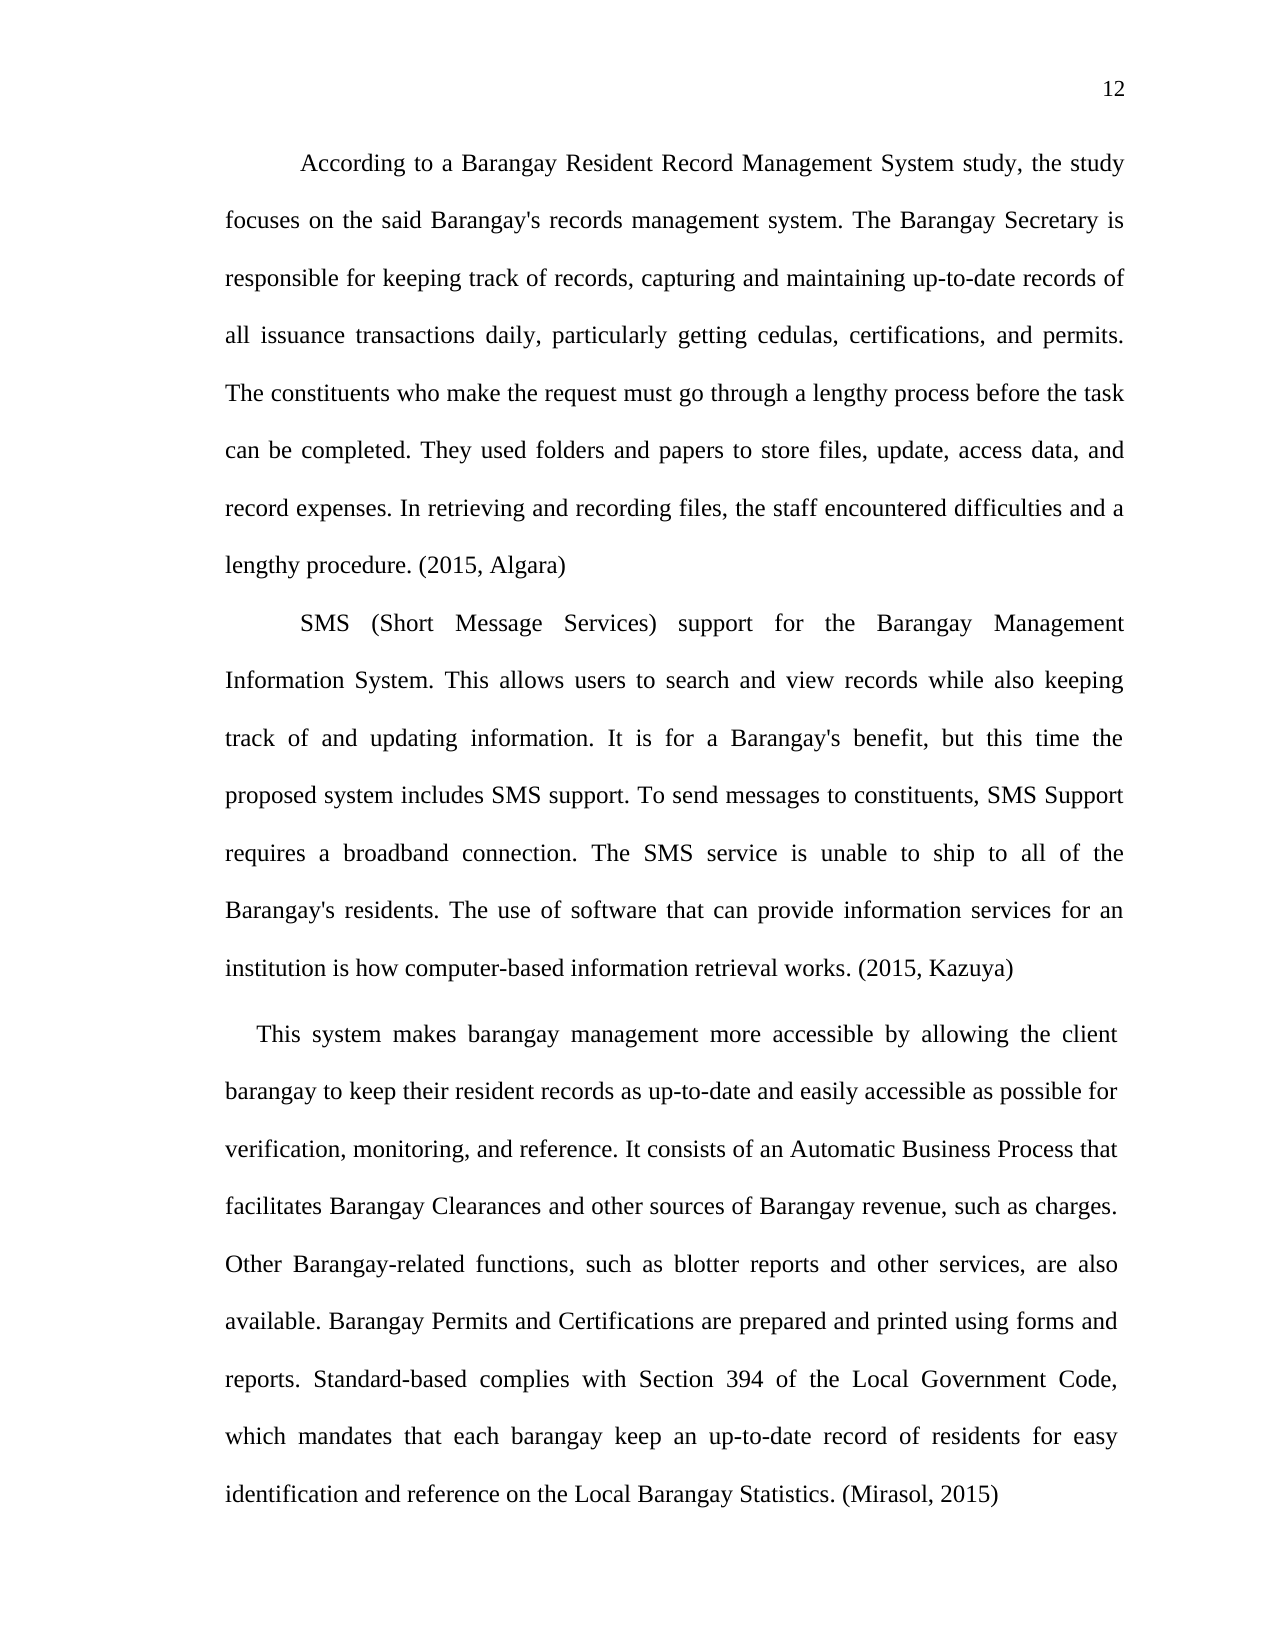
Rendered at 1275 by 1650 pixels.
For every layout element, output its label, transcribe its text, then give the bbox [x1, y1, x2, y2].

text This system makes barangay management more accessible by allowing the client barangay to keep their resident records as up-to-date and easily accessible as possible for verification, monitoring, and reference. It consists of an Automatic Business Process that facilitates Barangay Clearances and other sources of Barangay revenue, such as charges. Other Barangay-related functions, such as blotter reports and other services, are also available. Barangay Permits and Certifications are prepared and printed using forms and reports. Standard-based complies with Section 394 of the Local Government Code, which mandates that each barangay keep an up-to-date record of residents for easy identification and reference on the Local Barangay Statistics. (Mirasol, 2015) [225, 1019, 1119, 1508]
text SMS (Short Message Services) support for the Barangay Management Information System. This allows users to search and view records while also keeping track of and updating information. It is for a Barangay's benefit, but this time the proposed system includes SMS support. To send messages to constituents, SMS Support requires a broadband connection. The SMS service is unable to ship to all of the Barangay's residents. The use of software that can provide information services for an institution is how computer-based information retrieval works. (2015, Kazuya) [225, 608, 1125, 982]
text According to a Barangay Resident Record Management System study, the study focuses on the said Barangay's records management system. The Barangay Secretary is responsible for keeping track of records, capturing and maintaining up-to-date records of all issuance transactions daily, particularly getting cedulas, certifications, and permits. The constituents who make the request must go through a lengthy process before the task can be completed. They used folders and papers to store files, update, access data, and record expenses. In retrieving and recording files, the staff encountered difficulties and a lengthy procedure. (2015, Algara) [225, 148, 1126, 579]
